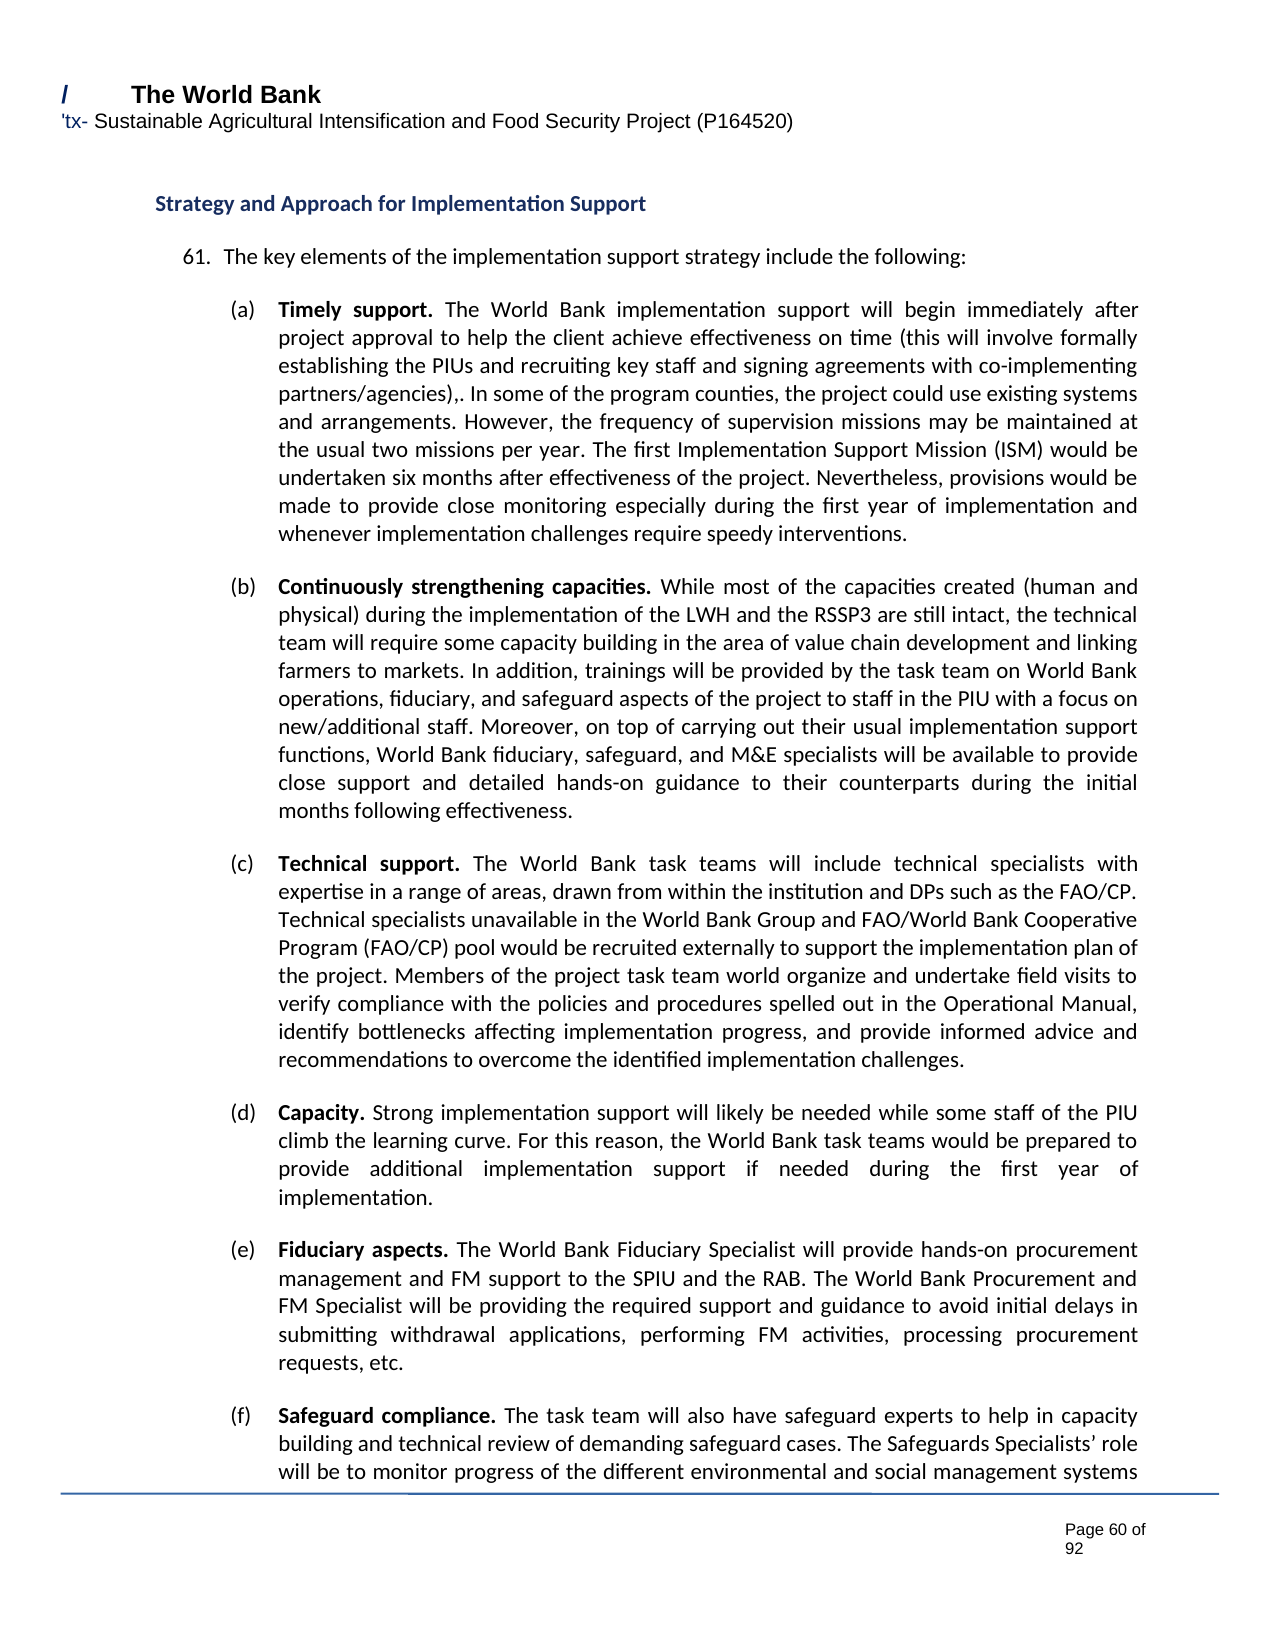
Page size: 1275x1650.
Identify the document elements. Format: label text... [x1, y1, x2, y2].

subtitle Strategy and Approach for Implementation Support [63, 189, 1139, 217]
list Timely support. The World Bank implementation support will begin immediately after project approval to help the client achieve effectiveness on time (this will involve formally establishing the PIUs and recruiting key staff and signing agreements with co-implementing partners/agencies),. In some of the program counties, the project could use existing systems and arrangements. However, the frequency of supervision missions may be maintained at the usual two missions per year. The first Implementation Support Mission (ISM) would be undertaken six months after effectiveness of the project. Nevertheless, provisions would be made to provide close monitoring especially during the first year of implementation and whenever implementation challenges require speedy interventions. [230, 295, 1139, 547]
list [230, 1401, 1139, 1485]
list The key elements of the implementation support strategy include the following: [182, 242, 1139, 270]
list Technical support. The World Bank task teams will include technical specialists with expertise in a range of areas, drawn from within the institution and DPs such as the FAO/CP. Technical specialists unavailable in the World Bank Group and FAO/World Bank Cooperative Program (FAO/CP) pool would be recruited externally to support the implementation plan of the project. Members of the project task team world organize and undertake field visits to verify compliance with the policies and procedures spelled out in the Operational Manual, identify bottlenecks affecting implementation progress, and provide informed advice and recommendations to overcome the identified implementation challenges. [230, 849, 1139, 1073]
list Fiduciary aspects. The World Bank Fiduciary Specialist will provide hands-on procurement management and FM support to the SPIU and the RAB. The World Bank Procurement and FM Specialist will be providing the required support and guidance to avoid initial delays in submitting withdrawal applications, performing FM activities, processing procurement requests, etc. [230, 1236, 1139, 1376]
list Capacity. Strong implementation support will likely be needed while some staff of the PIU climb the learning curve. For this reason, the World Bank task teams would be prepared to provide additional implementation support if needed during the first year of implementation. [230, 1098, 1139, 1211]
list Continuously strengthening capacities. While most of the capacities created (human and physical) during the implementation of the LWH and the RSSP3 are still intact, the technical team will require some capacity building in the area of value chain development and linking farmers to markets. In addition, trainings will be provided by the task team on World Bank operations, fiduciary, and safeguard aspects of the project to staff in the PIU with a focus on new/additional staff. Moreover, on top of carrying out their usual implementation support functions, World Bank fiduciary, safeguard, and M&E specialists will be available to provide close support and detailed hands-on guidance to their counterparts during the initial months following effectiveness. [230, 572, 1139, 824]
